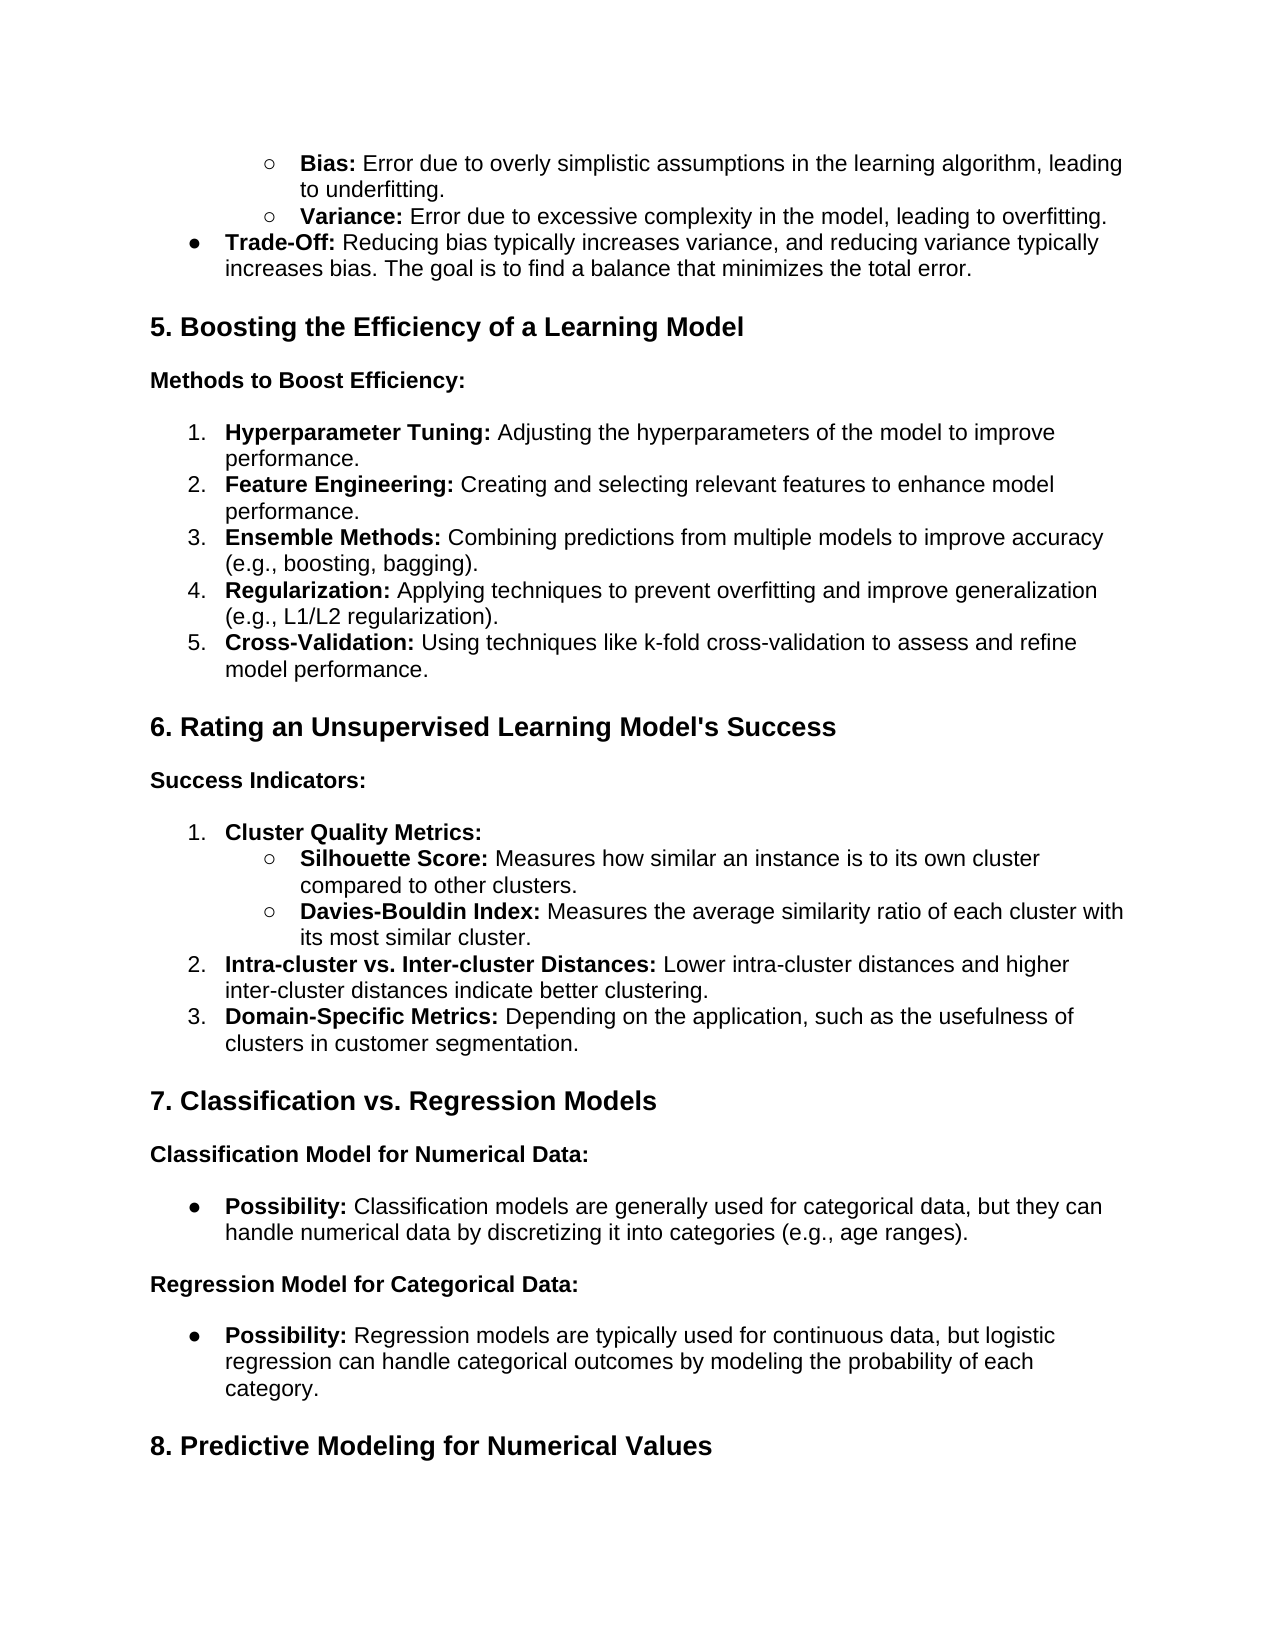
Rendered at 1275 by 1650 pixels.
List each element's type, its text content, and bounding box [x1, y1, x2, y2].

subtitle 8. Predictive Modeling for Numerical Values [150, 1430, 1125, 1461]
list Intra-cluster vs. Inter-cluster Distances: Lower intra-cluster distances and higher inter-cluster distances indicate better clustering. [187, 951, 1125, 1003]
subtitle 7. Classification vs. Regression Models [150, 1085, 1125, 1116]
list Cluster Quality Metrics: [187, 819, 1125, 845]
list Davies-Bouldin Index: Measures the average similarity ratio of each cluster with its most similar cluster. [262, 898, 1125, 951]
text Classification Model for Numerical Data: [150, 1141, 1125, 1168]
text Methods to Boost Efficiency: [150, 367, 1125, 393]
subtitle 6. Rating an Unsupervised Learning Model's Success [150, 711, 1125, 742]
list Possibility: Classification models are generally used for categorical data, but they can handle numerical data by discretizing it into categories (e.g., age ranges). [187, 1193, 1125, 1246]
list Silhouette Score: Measures how similar an instance is to its own cluster compared to other clusters. [262, 845, 1125, 898]
list Variance: Error due to excessive complexity in the model, leading to overfitting. [262, 203, 1125, 229]
list Feature Engineering: Creating and selecting relevant features to enhance model performance. [187, 471, 1125, 524]
subtitle 5. Boosting the Efficiency of a Learning Model [150, 311, 1125, 342]
list Possibility: Regression models are typically used for continuous data, but logistic regression can handle categorical outcomes by modeling the probability of each category. [187, 1322, 1125, 1401]
list Ensemble Methods: Combining predictions from multiple models to improve accuracy (e.g., boosting, bagging). [187, 524, 1125, 577]
list Regularization: Applying techniques to prevent overfitting and improve generalization (e.g., L1/L2 regularization). [187, 577, 1125, 629]
list Domain-Specific Metrics: Depending on the application, such as the usefulness of clusters in customer segmentation. [187, 1003, 1125, 1056]
list Trade-Off: Reducing bias typically increases variance, and reducing variance typically increases bias. The goal is to find a balance that minimizes the total error. [187, 229, 1125, 282]
list Cross-Validation: Using techniques like k-fold cross-validation to assess and refine model performance. [187, 629, 1125, 682]
list Bias: Error due to overly simplistic assumptions in the learning algorithm, leading to underfitting. [262, 150, 1125, 203]
list Hyperparameter Tuning: Adjusting the hyperparameters of the model to improve performance. [187, 418, 1125, 471]
text Success Indicators: [150, 767, 1125, 794]
text Regression Model for Categorical Data: [150, 1271, 1125, 1297]
